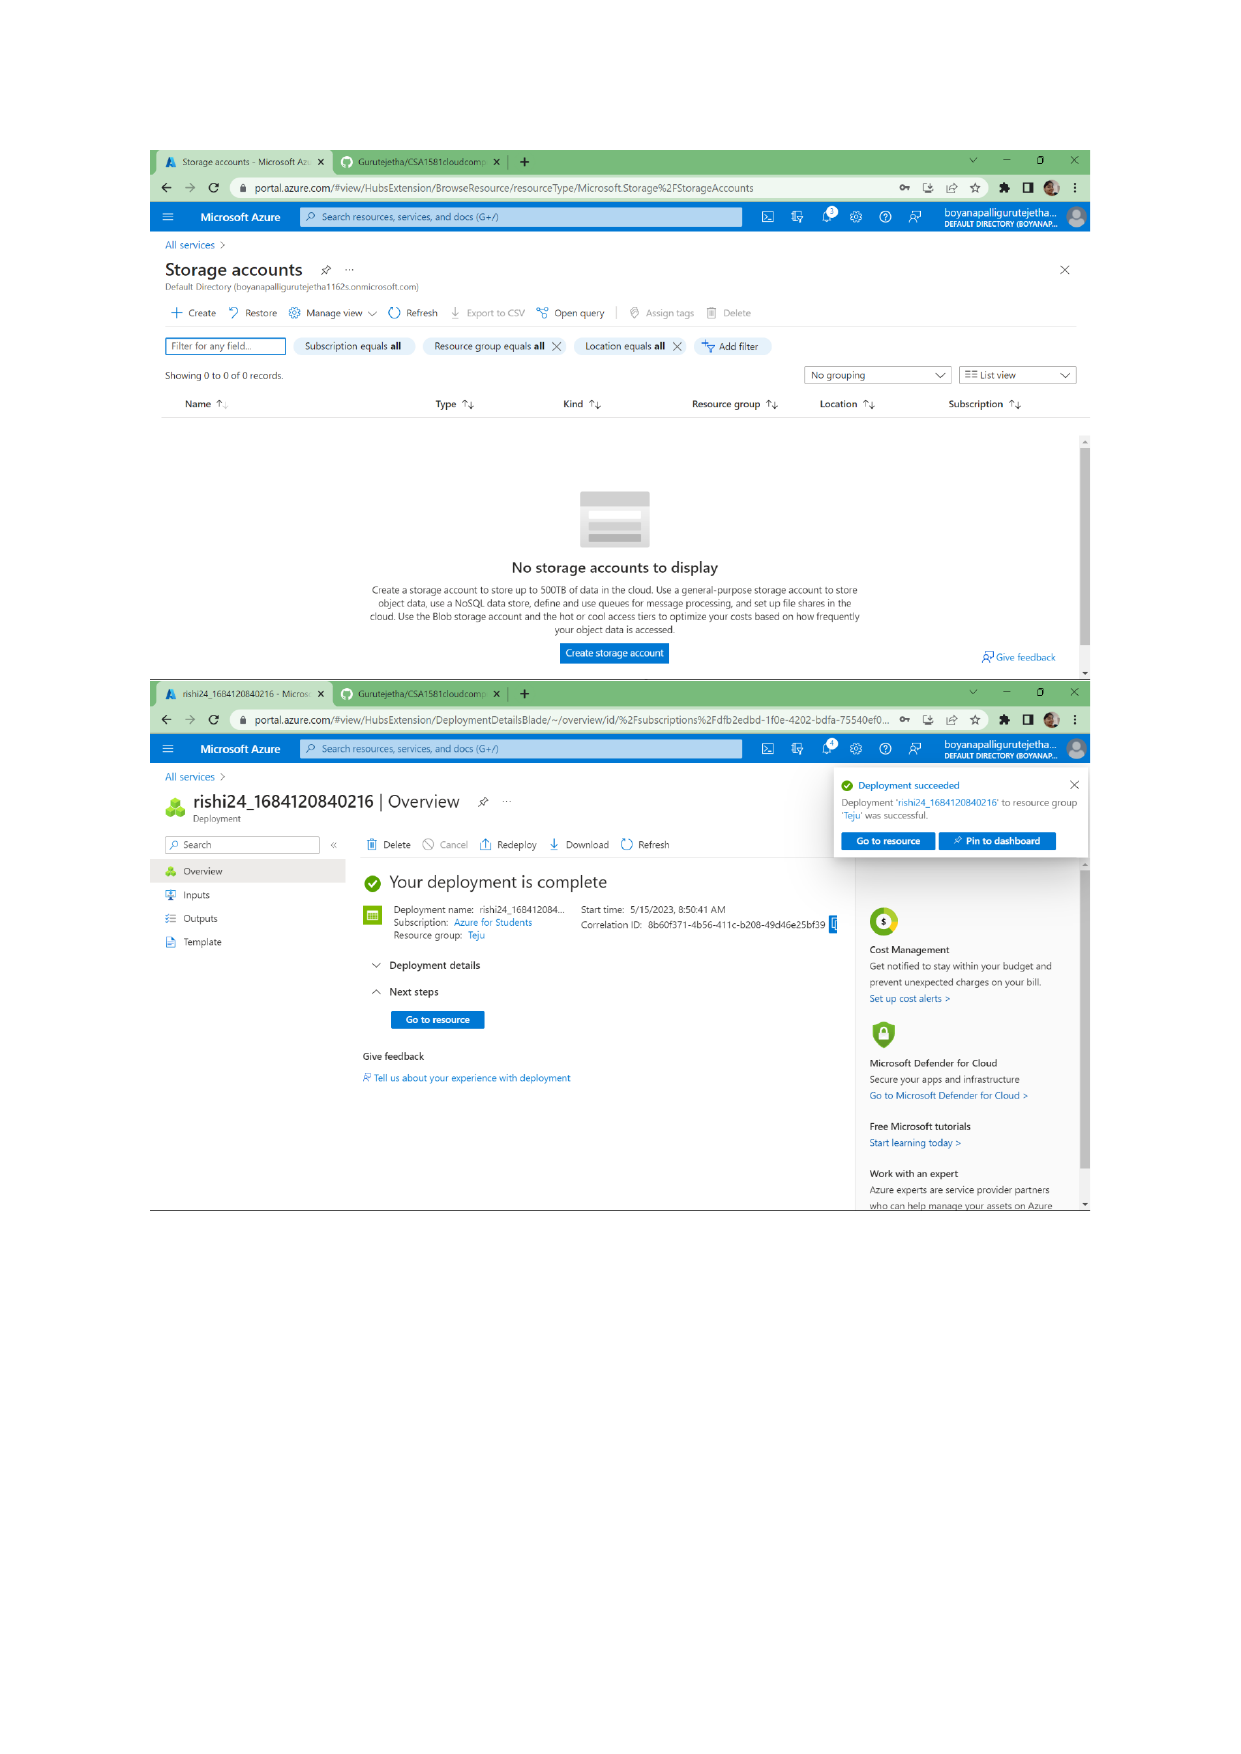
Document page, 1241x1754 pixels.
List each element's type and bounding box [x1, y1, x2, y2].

picture [150, 681, 1091, 1211]
picture [150, 150, 1091, 680]
